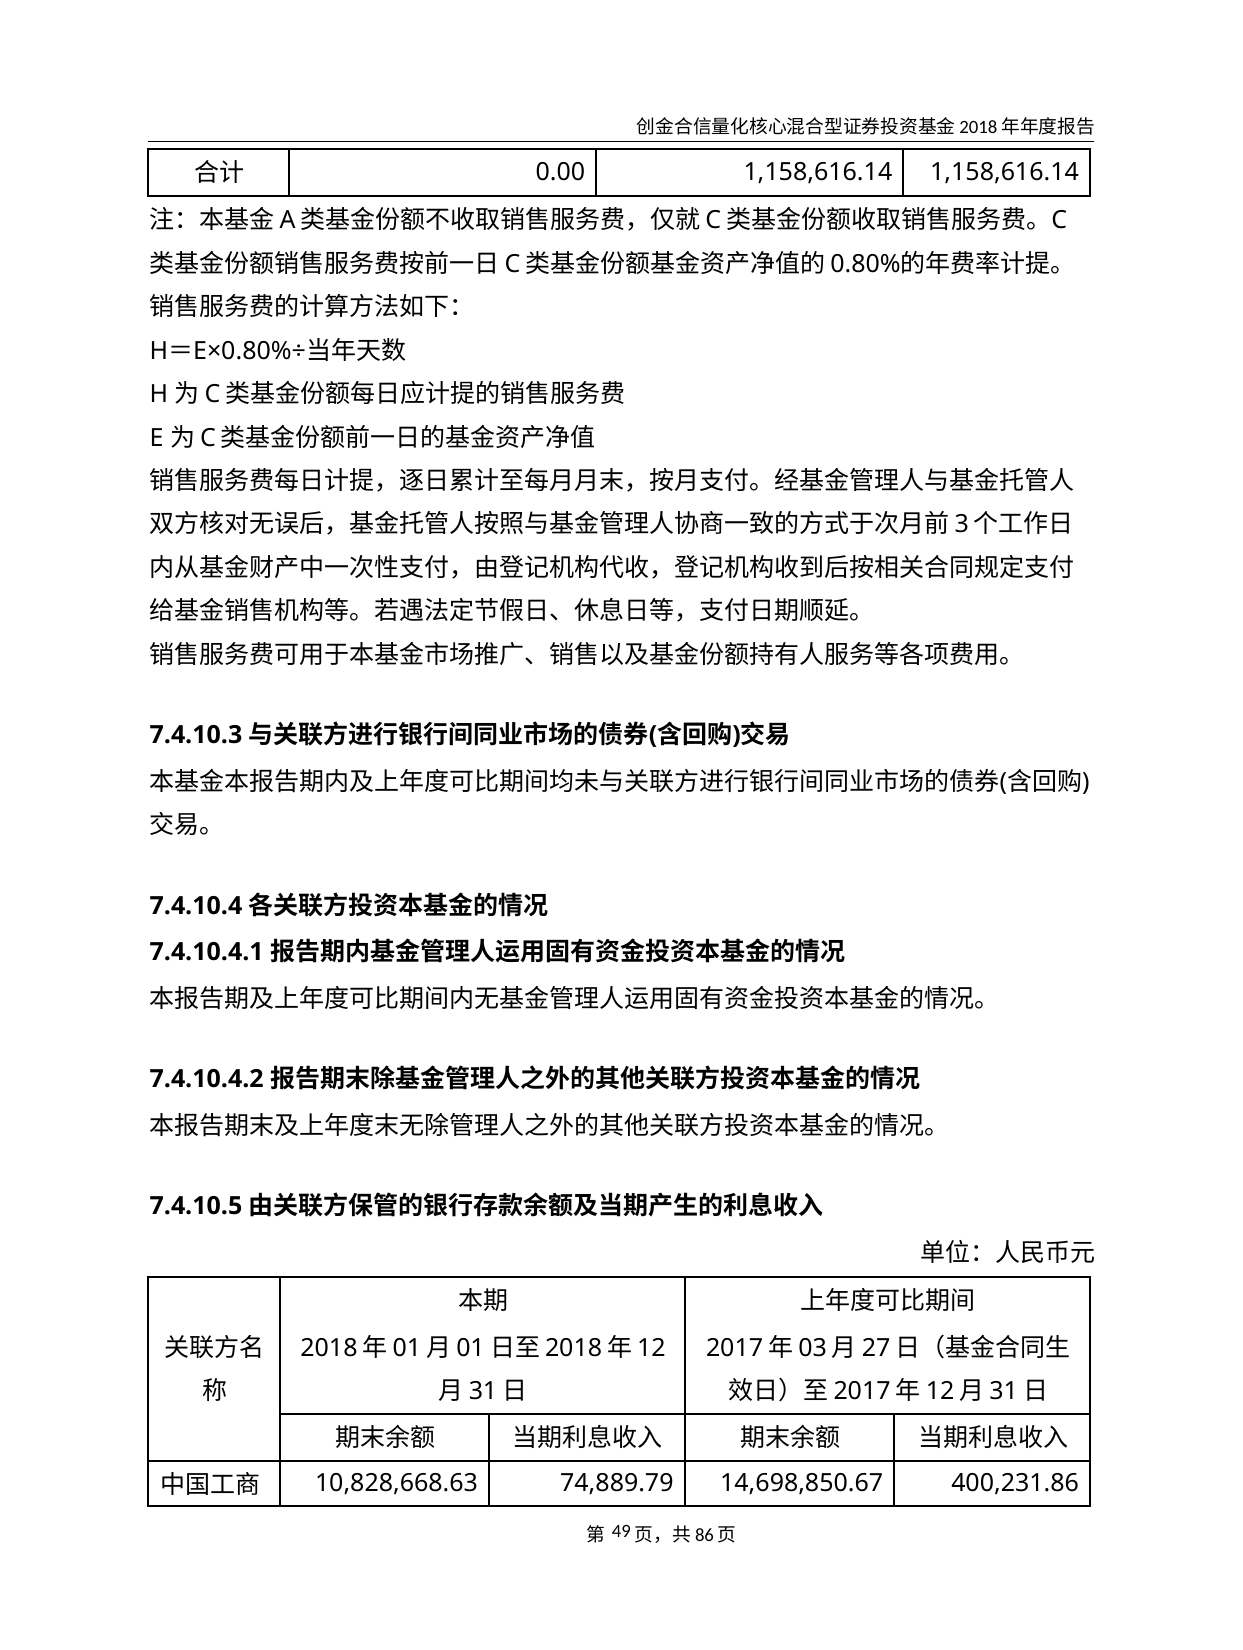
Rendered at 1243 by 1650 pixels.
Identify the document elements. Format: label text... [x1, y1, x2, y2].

table_cell 中国工商银行股份有限公司 [149, 1462, 279, 1504]
table_cell 期末余额 [686, 1415, 893, 1459]
text 本基金本报告期内及上年度可比期间均未与关联方进行银行间同业市场的债券(含回购)交易。 [149, 761, 1094, 841]
text 注：本基金A类基金份额不收取销售服务费，仅就C类基金份额收取销售服务费。C类基金份额销售服务费按前一日C类基金份额基金资产净值的0.80%的年费率计提。销售服务费的计算方法如下： H＝E×0.80%÷当年天数 H 为C类基金份额每日应计提的销售服务费 E 为C类基金份额前一日的基金资产净值 销售服务费每日计提，逐日累计至每月月末，按月支付。经基金管理人与基金托管人双方核对无误后，基金托管人按照与基金管理人协商一致的方式于次月前3个工作日内从基金财产中一次性支付，由登记机构代收，登记机构收到后按相关合同规定支付给基金销售机构等。若遇法定节假日、休息日等，支付日期顺延。 销售服务费可用于本基金市场推广、销售以及基金份额持有人服务等各项费用。 [149, 200, 1094, 671]
table_cell 10,828,668.63 [281, 1462, 488, 1504]
table_cell 14,698,850.67 [686, 1462, 893, 1504]
table_cell 0.00 [290, 150, 595, 195]
table_cell 1,158,616.14 [597, 150, 902, 195]
table_cell 1,158,616.14 [904, 150, 1089, 195]
table_cell 400,231.86 [895, 1462, 1089, 1504]
table_cell 合计 [149, 150, 288, 195]
text 本报告期及上年度可比期间内无基金管理人运用固有资金投资本基金的情况。 [149, 978, 1094, 1014]
text 本报告期末及上年度末无除管理人之外的其他关联方投资本基金的情况。 [149, 1105, 1094, 1141]
table_cell 当期利息收入 [490, 1415, 684, 1459]
text 7.4.10.4 各关联方投资本基金的情况 [149, 885, 1094, 921]
table_header 上年度可比期间 2017年03月27日（基金合同生效日）至2017年12月31日 [686, 1278, 1089, 1412]
table_header 关联方名称 [149, 1278, 279, 1459]
table_cell 74,889.79 [490, 1462, 684, 1504]
text 7.4.10.5 由关联方保管的银行存款余额及当期产生的利息收入 [149, 1186, 1094, 1222]
text 7.4.10.4.1 报告期内基金管理人运用固有资金投资本基金的情况 [149, 932, 1094, 968]
text 单位：人民币元 [149, 1232, 1094, 1268]
table_cell 期末余额 [281, 1415, 488, 1459]
table_cell 当期利息收入 [895, 1415, 1089, 1459]
table_header 本期 2018年01月01日至2018年12月31日 [281, 1278, 684, 1412]
text 7.4.10.3 与关联方进行银行间同业市场的债券(含回购)交易 [149, 715, 1094, 751]
text 7.4.10.4.2 报告期末除基金管理人之外的其他关联方投资本基金的情况 [149, 1059, 1094, 1095]
